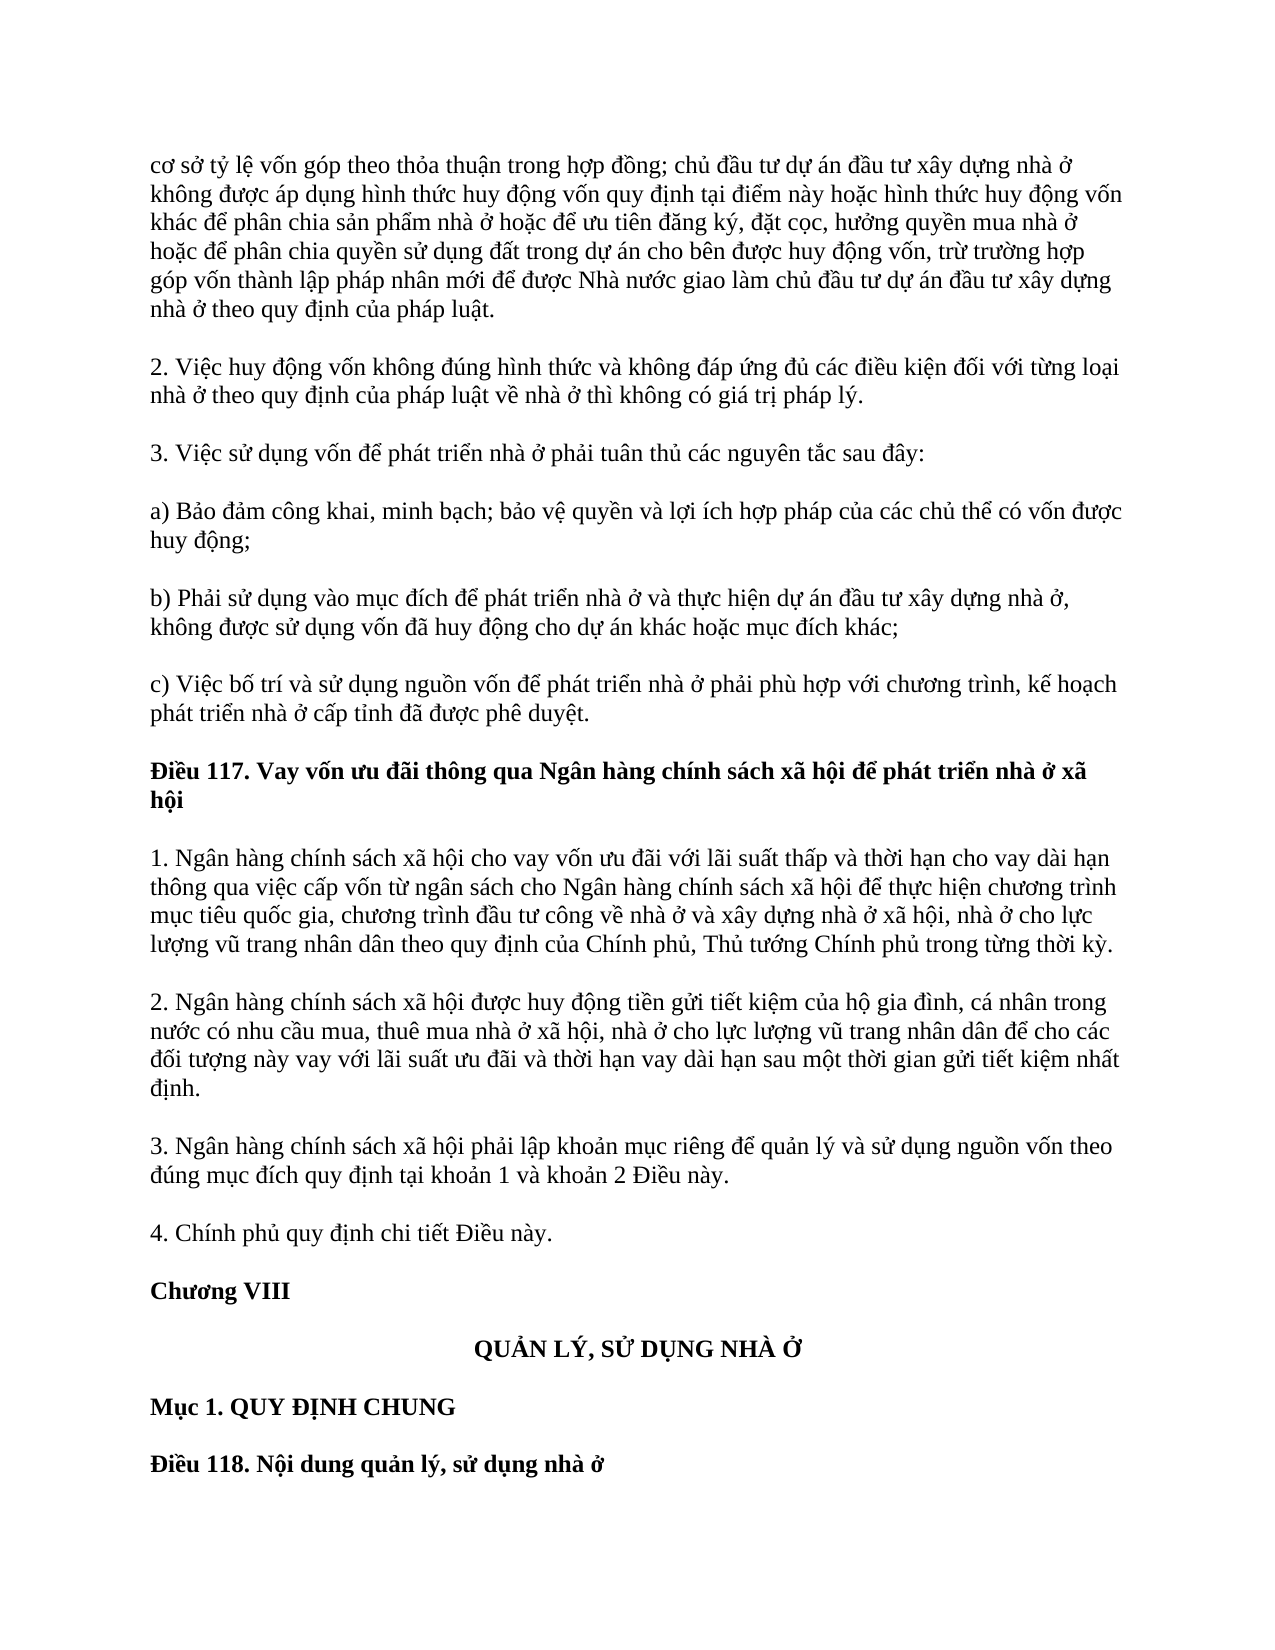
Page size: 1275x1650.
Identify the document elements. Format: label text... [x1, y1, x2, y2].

text 1. Ngân hàng chính sách xã hội cho vay vốn ưu đãi với lãi suất thấp và thời hạn cho vay dài hạn thông qua việc cấp vốn từ ngân sách cho Ngân hàng chính sách xã hội để thực hiện chương trình mục tiêu quốc gia, chương trình đầu tư công về nhà ở và xây dựng nhà ở xã hội, nhà ở cho lực lượng vũ trang nhân dân theo quy định của Chính phủ, Thủ tướng Chính phủ trong từng thời kỳ. [150, 843, 1125, 958]
text c) Việc bố trí và sử dụng nguồn vốn để phát triển nhà ở phải phù hợp với chương trình, kế hoạch phát triển nhà ở cấp tỉnh đã được phê duyệt. [150, 669, 1125, 727]
text 3. Việc sử dụng vốn để phát triển nhà ở phải tuân thủ các nguyên tắc sau đây: [150, 438, 1125, 467]
text Chương VIII [150, 1276, 1125, 1304]
text a) Bảo đảm công khai, minh bạch; bảo vệ quyền và lợi ích hợp pháp của các chủ thể có vốn được huy động; [150, 496, 1125, 554]
text 2. Việc huy động vốn không đúng hình thức và không đáp ứng đủ các điều kiện đối với từng loại nhà ở theo quy định của pháp luật về nhà ở thì không có giá trị pháp lý. [150, 352, 1125, 409]
text QUẢN LÝ, SỬ DỤNG NHÀ Ở [150, 1334, 1125, 1362]
text b) Phải sử dụng vào mục đích để phát triển nhà ở và thực hiện dự án đầu tư xây dựng nhà ở, không được sử dụng vốn đã huy động cho dự án khác hoặc mục đích khác; [150, 583, 1125, 640]
text Điều 117. Vay vốn ưu đãi thông qua Ngân hàng chính sách xã hội để phát triển nhà ở xã hội [150, 756, 1125, 814]
text 3. Ngân hàng chính sách xã hội phải lập khoản mục riêng để quản lý và sử dụng nguồn vốn theo đúng mục đích quy định tại khoản 1 và khoản 2 Điều này. [150, 1131, 1125, 1189]
text Mục 1. QUY ĐỊNH CHUNG [150, 1392, 1125, 1420]
text 2. Ngân hàng chính sách xã hội được huy động tiền gửi tiết kiệm của hộ gia đình, cá nhân trong nước có nhu cầu mua, thuê mua nhà ở xã hội, nhà ở cho lực lượng vũ trang nhân dân để cho các đối tượng này vay với lãi suất ưu đãi và thời hạn vay dài hạn sau một thời gian gửi tiết kiệm nhất định. [150, 987, 1125, 1102]
text Điều 118. Nội dung quản lý, sử dụng nhà ở [150, 1449, 1125, 1478]
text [150, 150, 1125, 322]
text 4. Chính phủ quy định chi tiết Điều này. [150, 1218, 1125, 1247]
